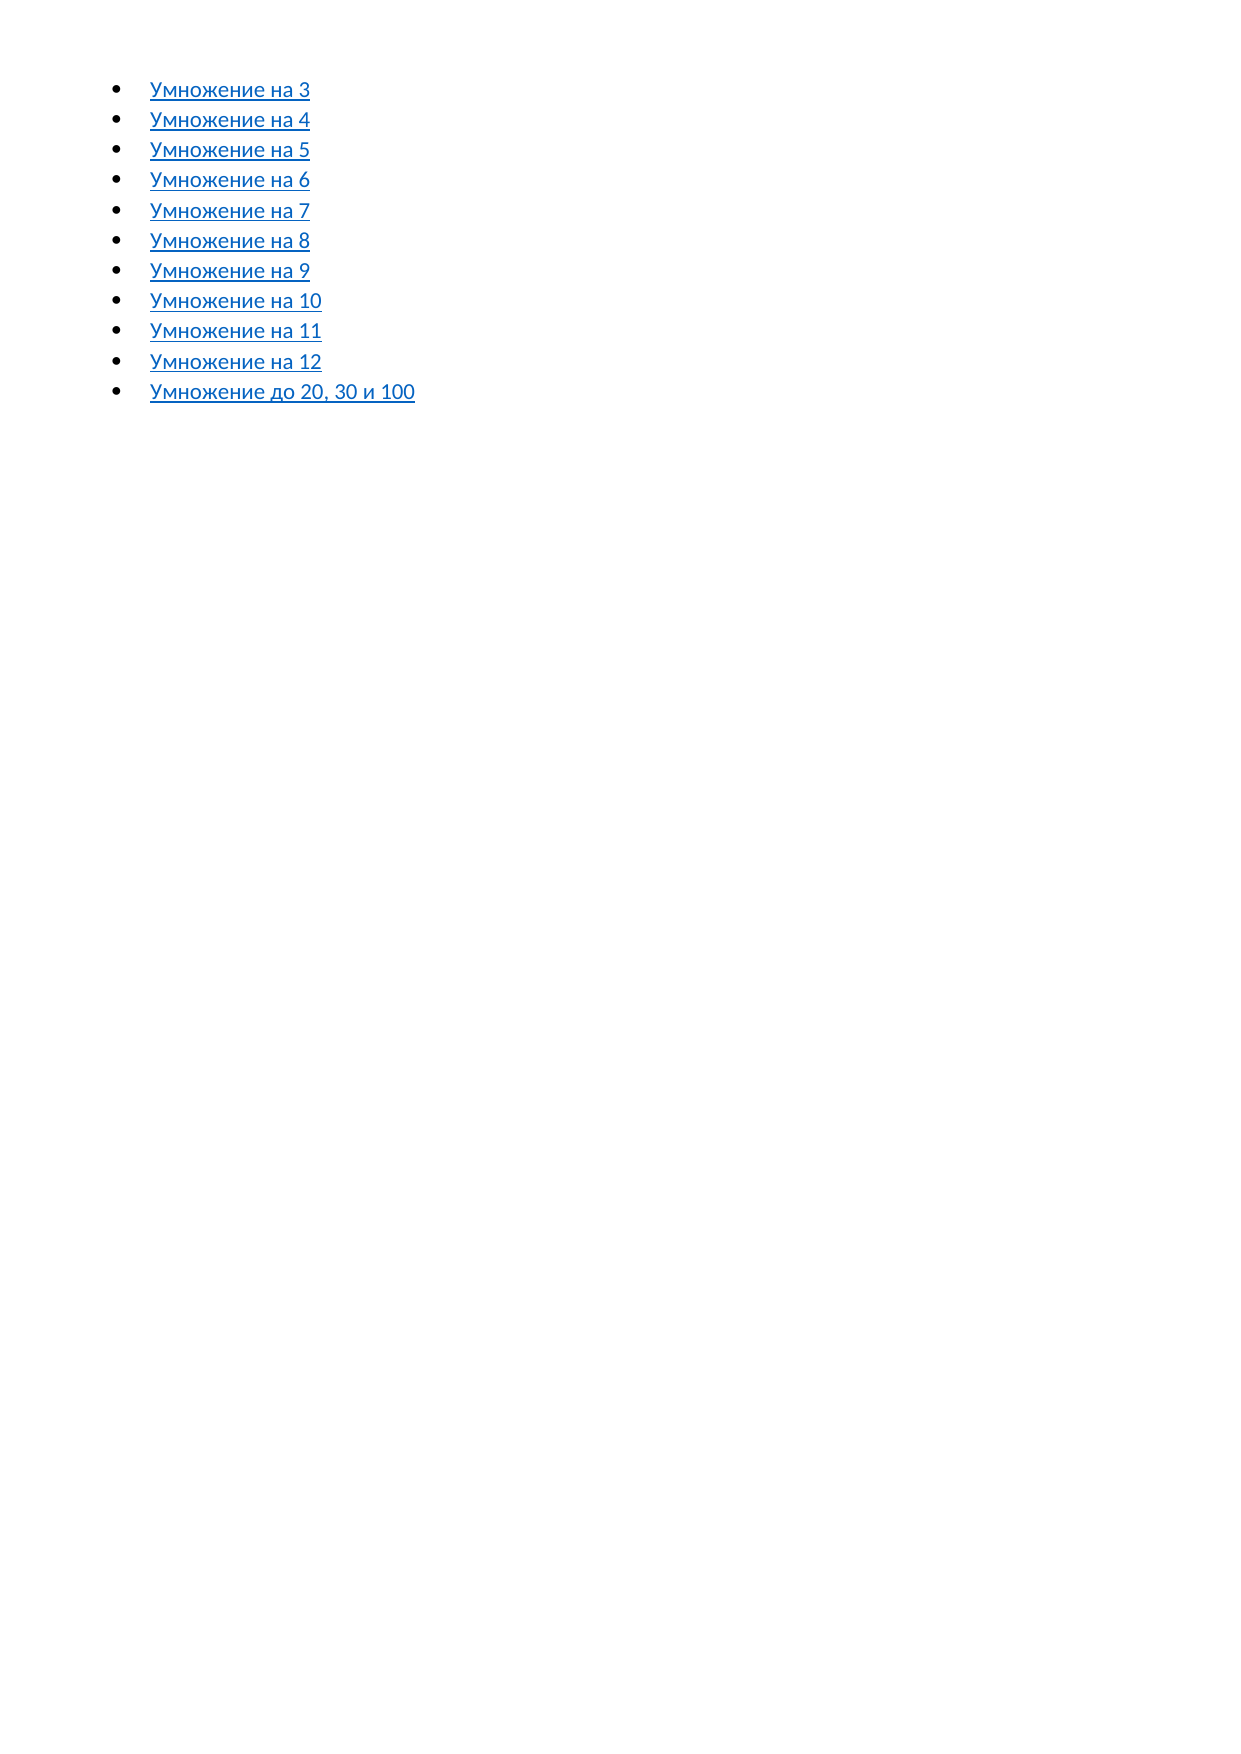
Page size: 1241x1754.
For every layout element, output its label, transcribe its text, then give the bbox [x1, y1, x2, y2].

list Умножение на 3 [112, 75, 1165, 103]
list Умножение на 8 [112, 226, 1165, 254]
list Умножение на 4 [112, 105, 1165, 133]
list Умножение на 9 [112, 256, 1165, 284]
list Умножение на 6 [112, 166, 1165, 194]
list Умножение на 11 [112, 317, 1165, 345]
list Умножение до 20, 30 и 100 [112, 377, 1165, 405]
list Умножение на 10 [112, 286, 1165, 314]
list Умножение на 7 [112, 196, 1165, 224]
list Умножение на 12 [112, 347, 1165, 375]
list Умножение на 5 [112, 135, 1165, 163]
